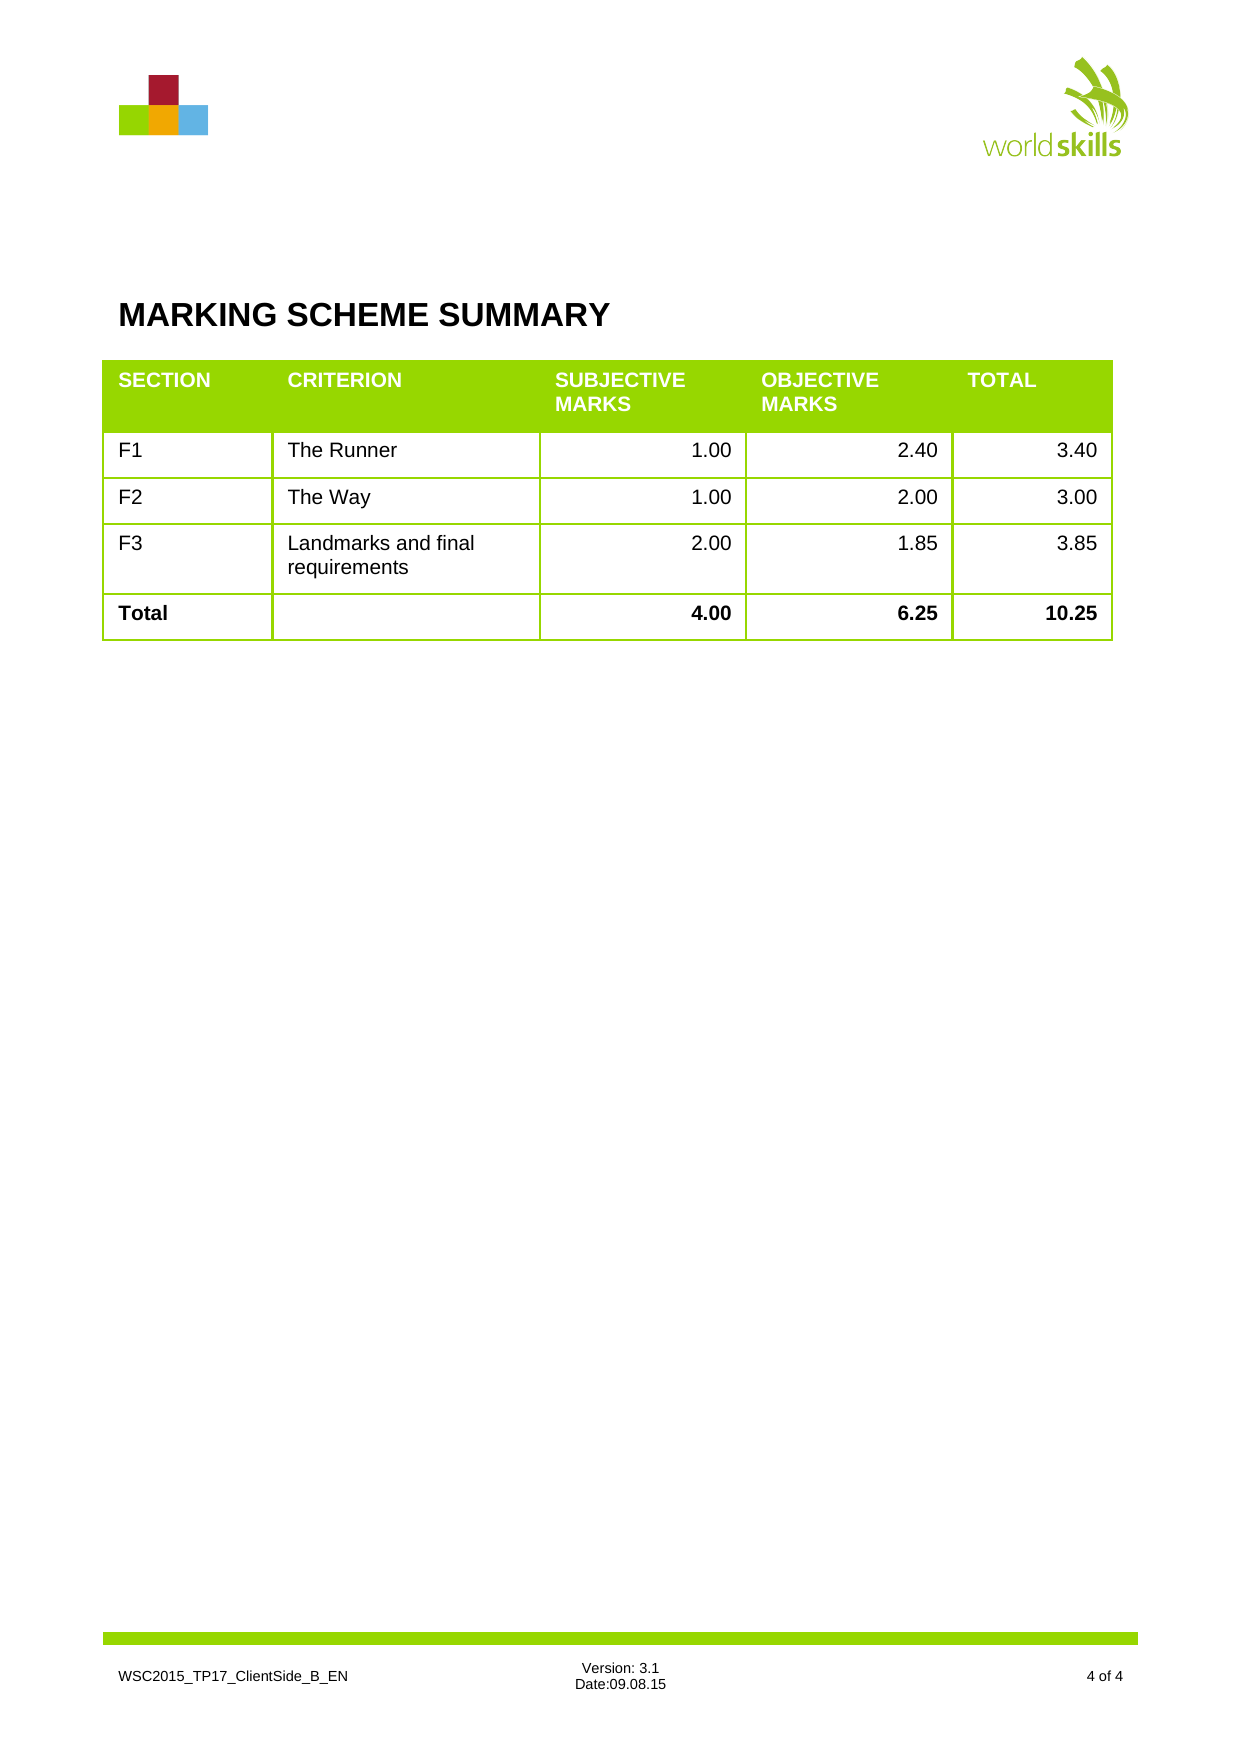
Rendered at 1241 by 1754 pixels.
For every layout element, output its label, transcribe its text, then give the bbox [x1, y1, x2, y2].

table_cell The Way [274, 479, 539, 523]
table_cell 2.00 [541, 525, 745, 593]
table_cell 2.40 [747, 433, 951, 477]
table_cell Landmarks and final requirements [274, 525, 539, 593]
table_cell 3.00 [954, 479, 1111, 523]
table_cell [274, 595, 539, 639]
table_cell 6.25 [747, 595, 951, 639]
table_cell 3.40 [954, 433, 1111, 477]
table_cell F1 [104, 433, 271, 477]
table_header subjective marks [541, 362, 745, 430]
table_cell F3 [104, 525, 271, 593]
table_cell 1.85 [747, 525, 951, 593]
picture [967, 40, 1145, 172]
table_cell 10.25 [954, 595, 1111, 639]
table_cell F2 [104, 479, 271, 523]
table_header Objective marks [747, 362, 951, 430]
table_cell 1.00 [541, 479, 745, 523]
picture [118, 59, 209, 152]
table_header TOTAL [954, 362, 1111, 430]
table_cell 4.00 [541, 595, 745, 639]
table_cell 3.85 [954, 525, 1111, 593]
table_cell Total [104, 595, 271, 639]
table_cell 2.00 [747, 479, 951, 523]
list MARKING SCHEME SUMMARY [118, 295, 1122, 333]
table_header CRITERION [274, 362, 539, 430]
table_header SECTION [104, 362, 271, 430]
table_cell The Runner [274, 433, 539, 477]
table_cell 1.00 [541, 433, 745, 477]
